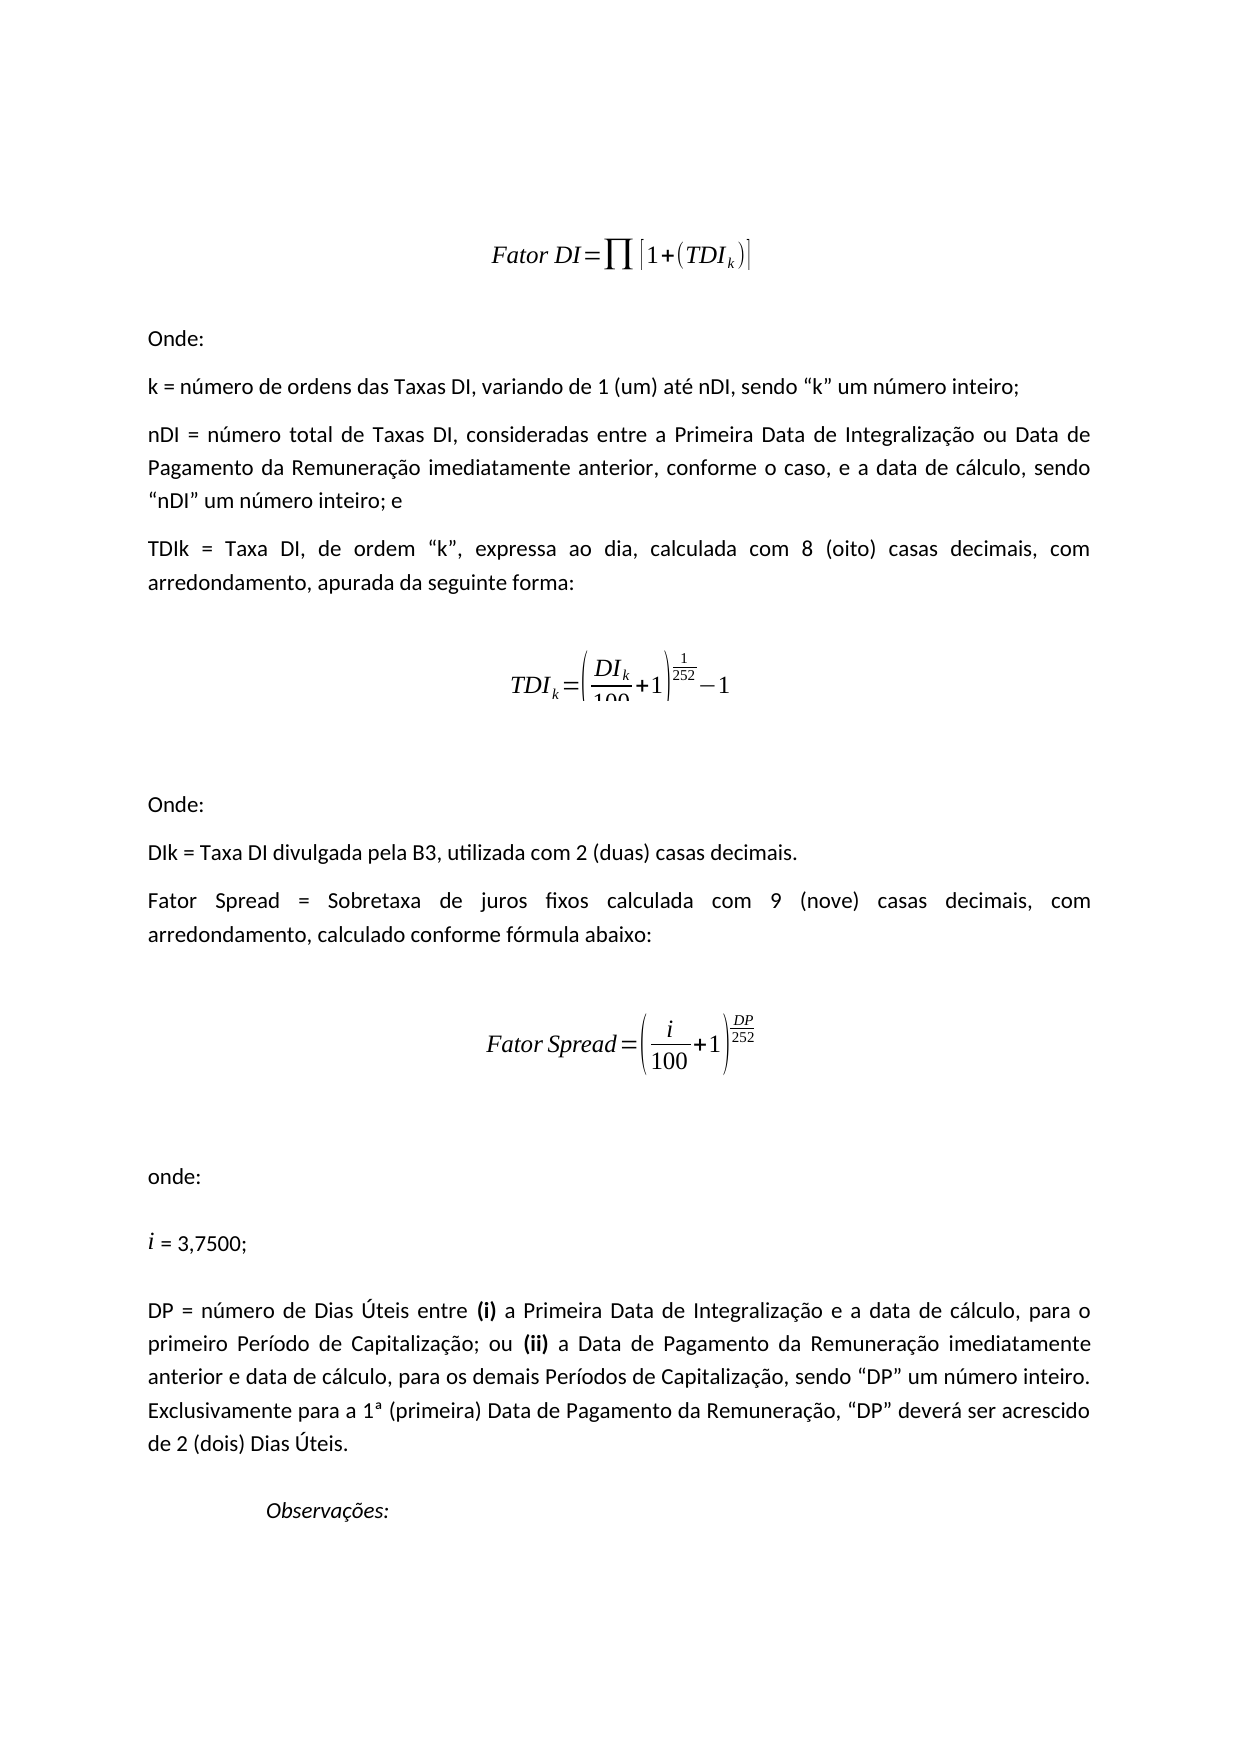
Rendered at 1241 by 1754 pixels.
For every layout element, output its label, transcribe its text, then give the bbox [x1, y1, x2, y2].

text Fator Spread = Sobretaxa de juros fixos calculada com 9 (nove) casas decimais, com arredondamento, calculado conforme fórmula abaixo: [148, 882, 1092, 949]
text DP = número de Dias Úteis entre (i) a Primeira Data de Integralização e a data de cálculo, para o primeiro Período de Capitalização; ou (ii) a Data de Pagamento da Remuneração imediatamente anterior e data de cálculo, para os demais Períodos de Capitalização, sendo “DP” um número inteiro. Exclusivamente para a 1ª (primeira) Data de Pagamento da Remuneração, “DP” deverá ser acrescido de 2 (dois) Dias Úteis. [148, 1291, 1092, 1458]
text nDI = número total de Taxas DI, consideradas entre a Primeira Data de Integralização ou Data de Pagamento da Remuneração imediatamente anterior, conforme o caso, e a data de cálculo, sendo “nDI” um número inteiro; e [148, 415, 1092, 515]
text = 3,7500; [148, 1225, 1092, 1258]
text TDIk = Taxa DI, de ordem “k”, expressa ao dia, calculada com 8 (oito) casas decimais, com arredondamento, apurada da seguinte forma: [148, 530, 1092, 597]
text Onde: [148, 786, 1092, 819]
text DIk = Taxa DI divulgada pela B3, utilizada com 2 (duas) casas decimais. [148, 834, 1092, 867]
list Observações: [266, 1491, 1092, 1525]
text onde: [148, 1158, 1092, 1191]
text Onde: [148, 319, 1092, 353]
text k = número de ordens das Taxas DI, variando de 1 (um) até nDI, sendo “k” um número inteiro; [148, 367, 1092, 401]
